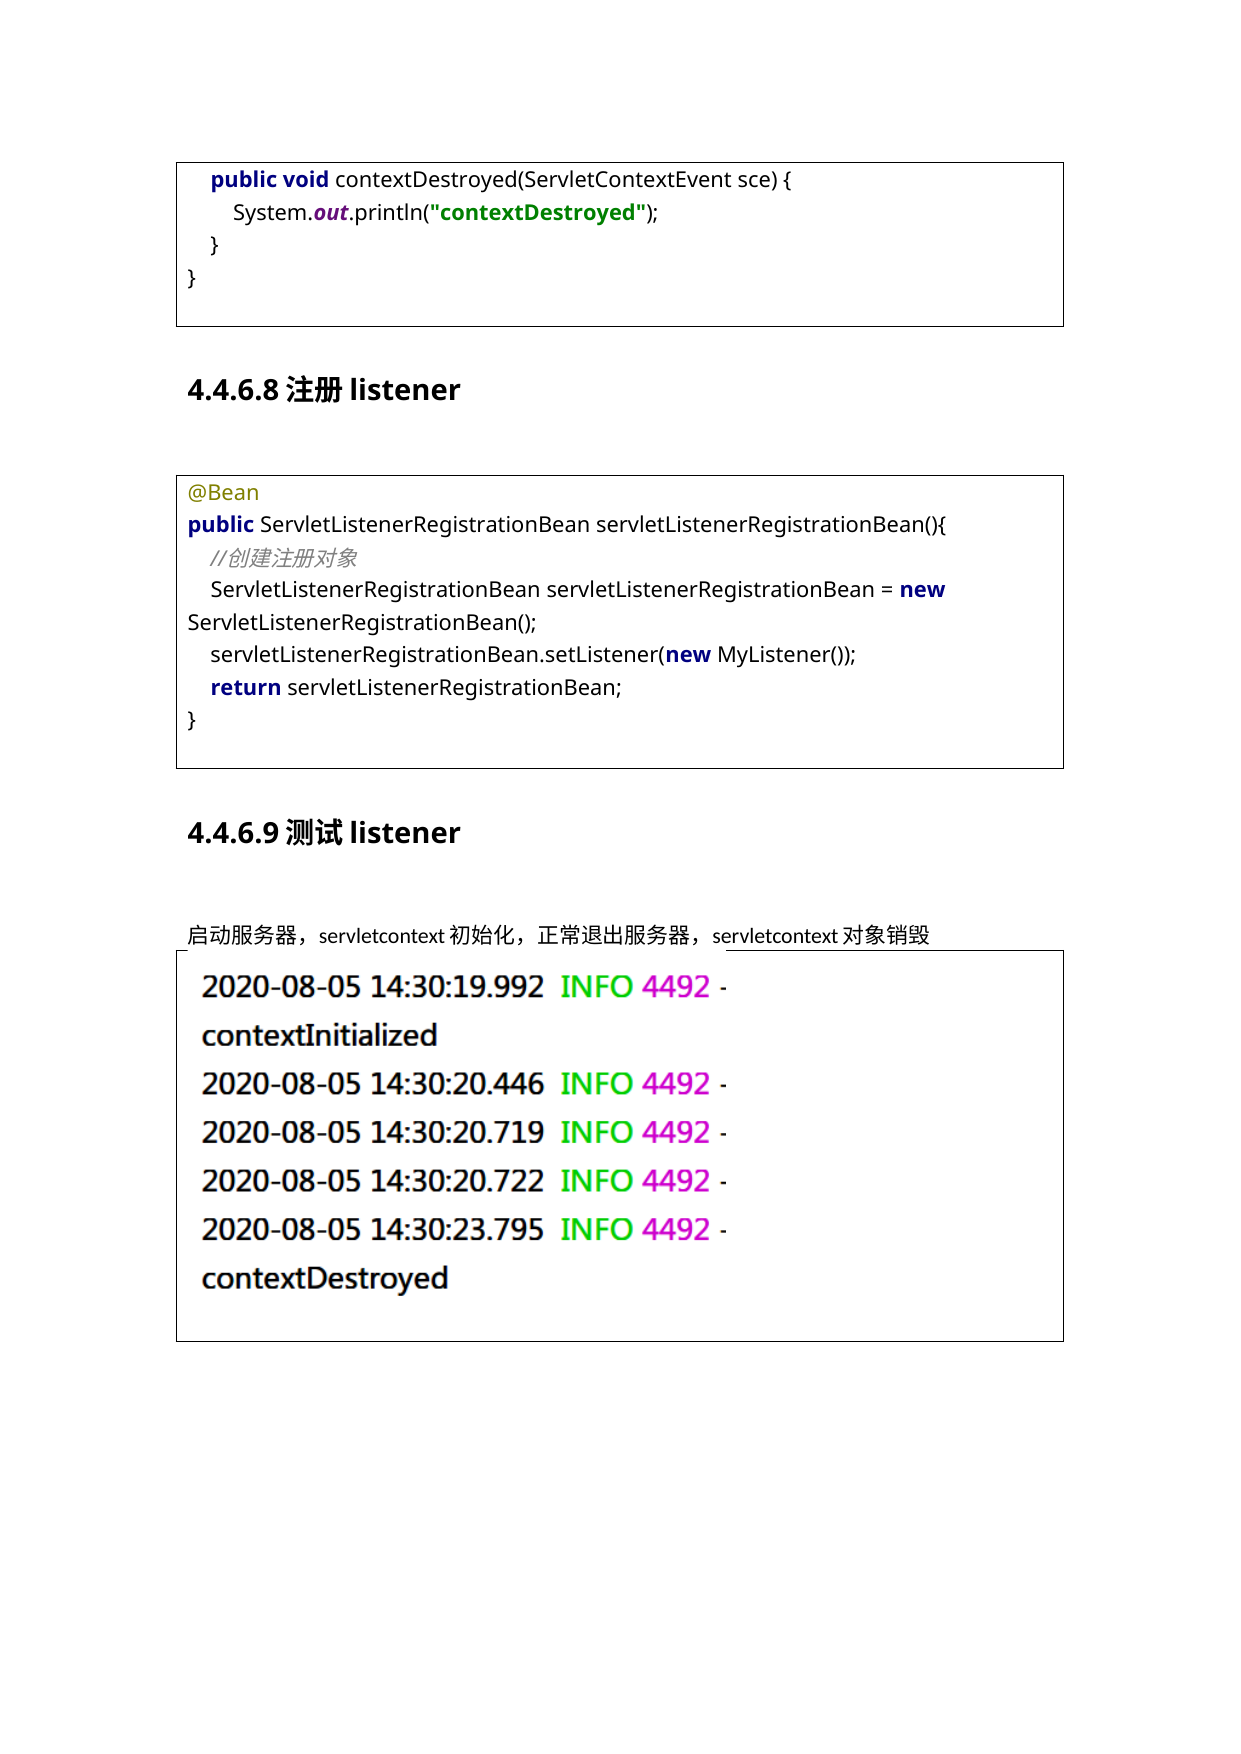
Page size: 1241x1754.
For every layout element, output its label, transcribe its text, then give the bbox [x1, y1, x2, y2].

text 启动服务器，servletcontext初始化，正常退出服务器，servletcontext对象销毁 [187, 917, 1053, 950]
picture [187, 950, 726, 1313]
table_header @Bean public ServletListenerRegistrationBean servletListenerRegistrationBean(){ //创建注册对象 ServletListenerRegistrationBean servletListenerRegistrationBean = new ServletListenerRegistrationBean(); servletListenerRegistrationBean.setListener(new MyListener()); return servletListenerRegistrationBean; } [177, 476, 1063, 768]
subtitle 4.4.6.8注册listener [187, 356, 1053, 421]
subtitle 4.4.6.9测试listener [187, 798, 1053, 863]
table_header [177, 951, 1063, 1341]
